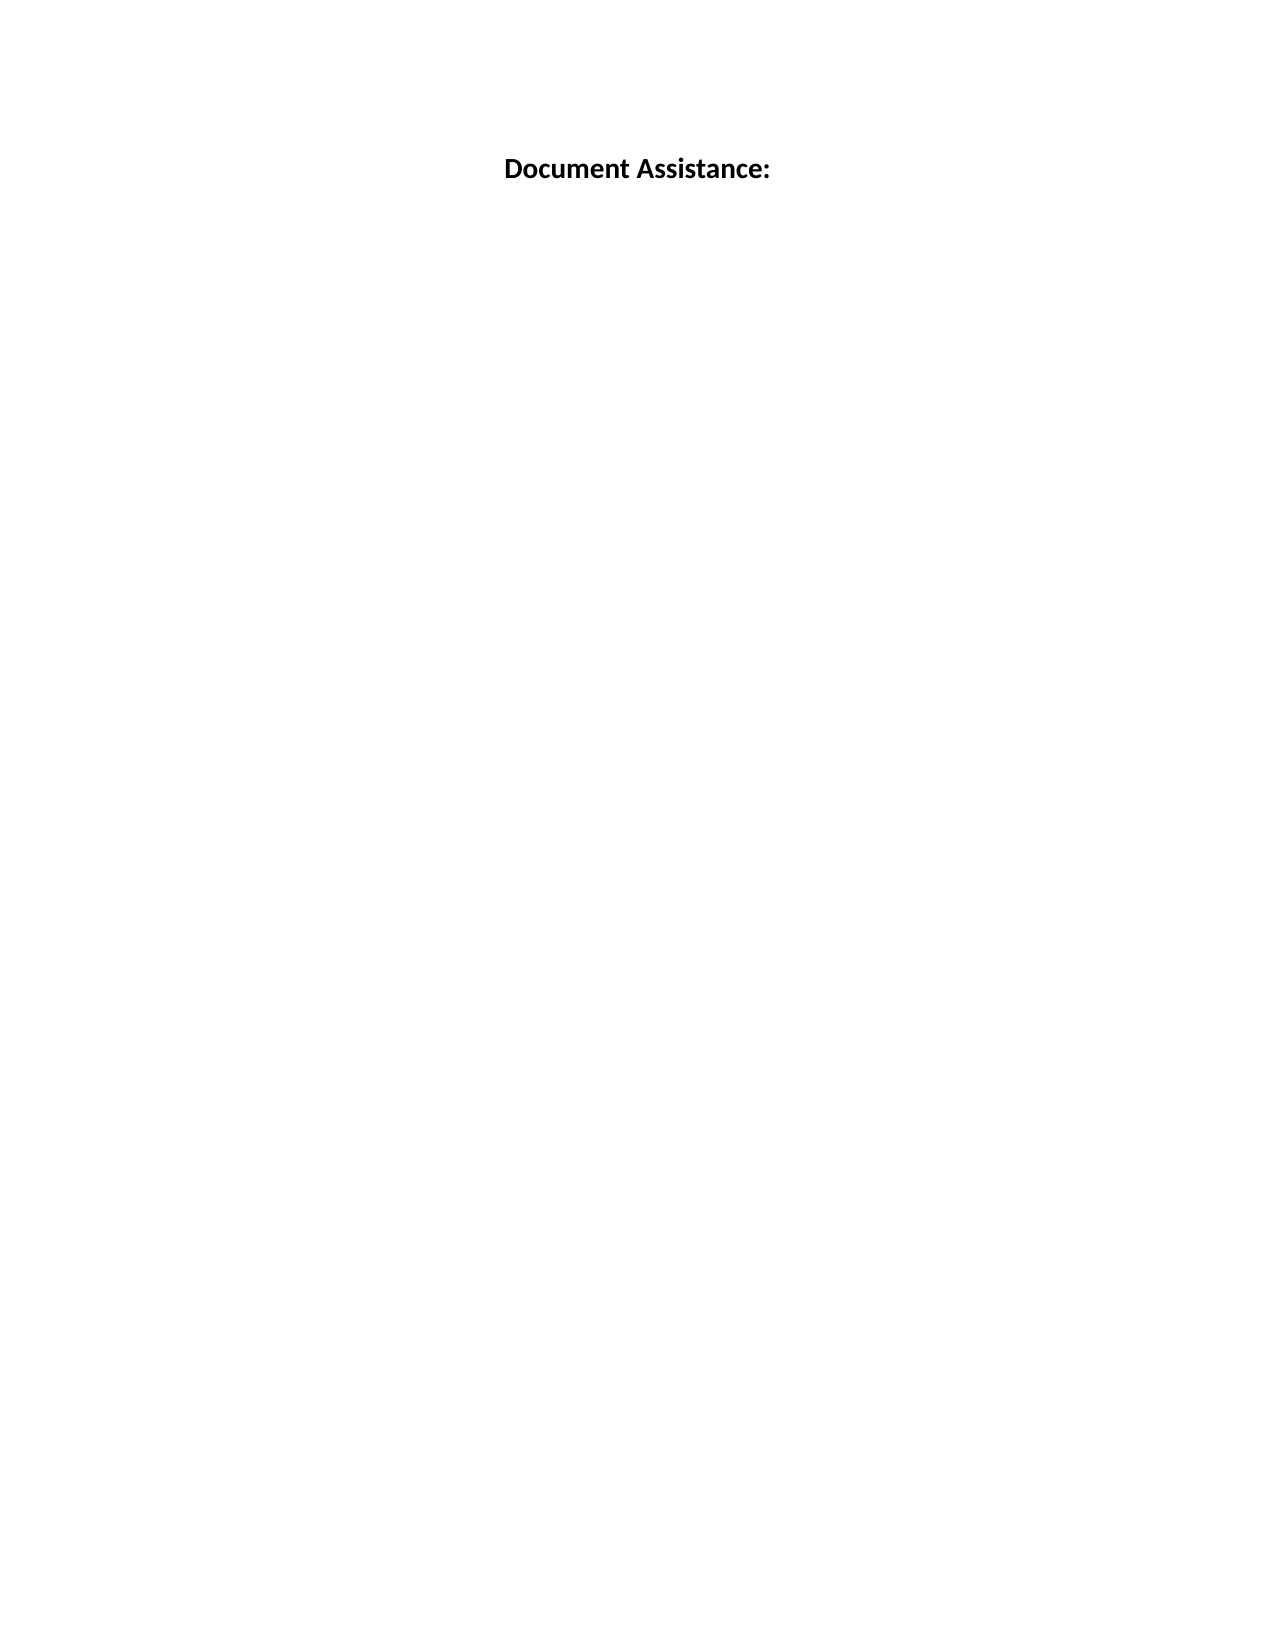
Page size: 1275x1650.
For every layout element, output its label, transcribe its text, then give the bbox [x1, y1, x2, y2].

text Document Assistance: [150, 150, 1125, 186]
